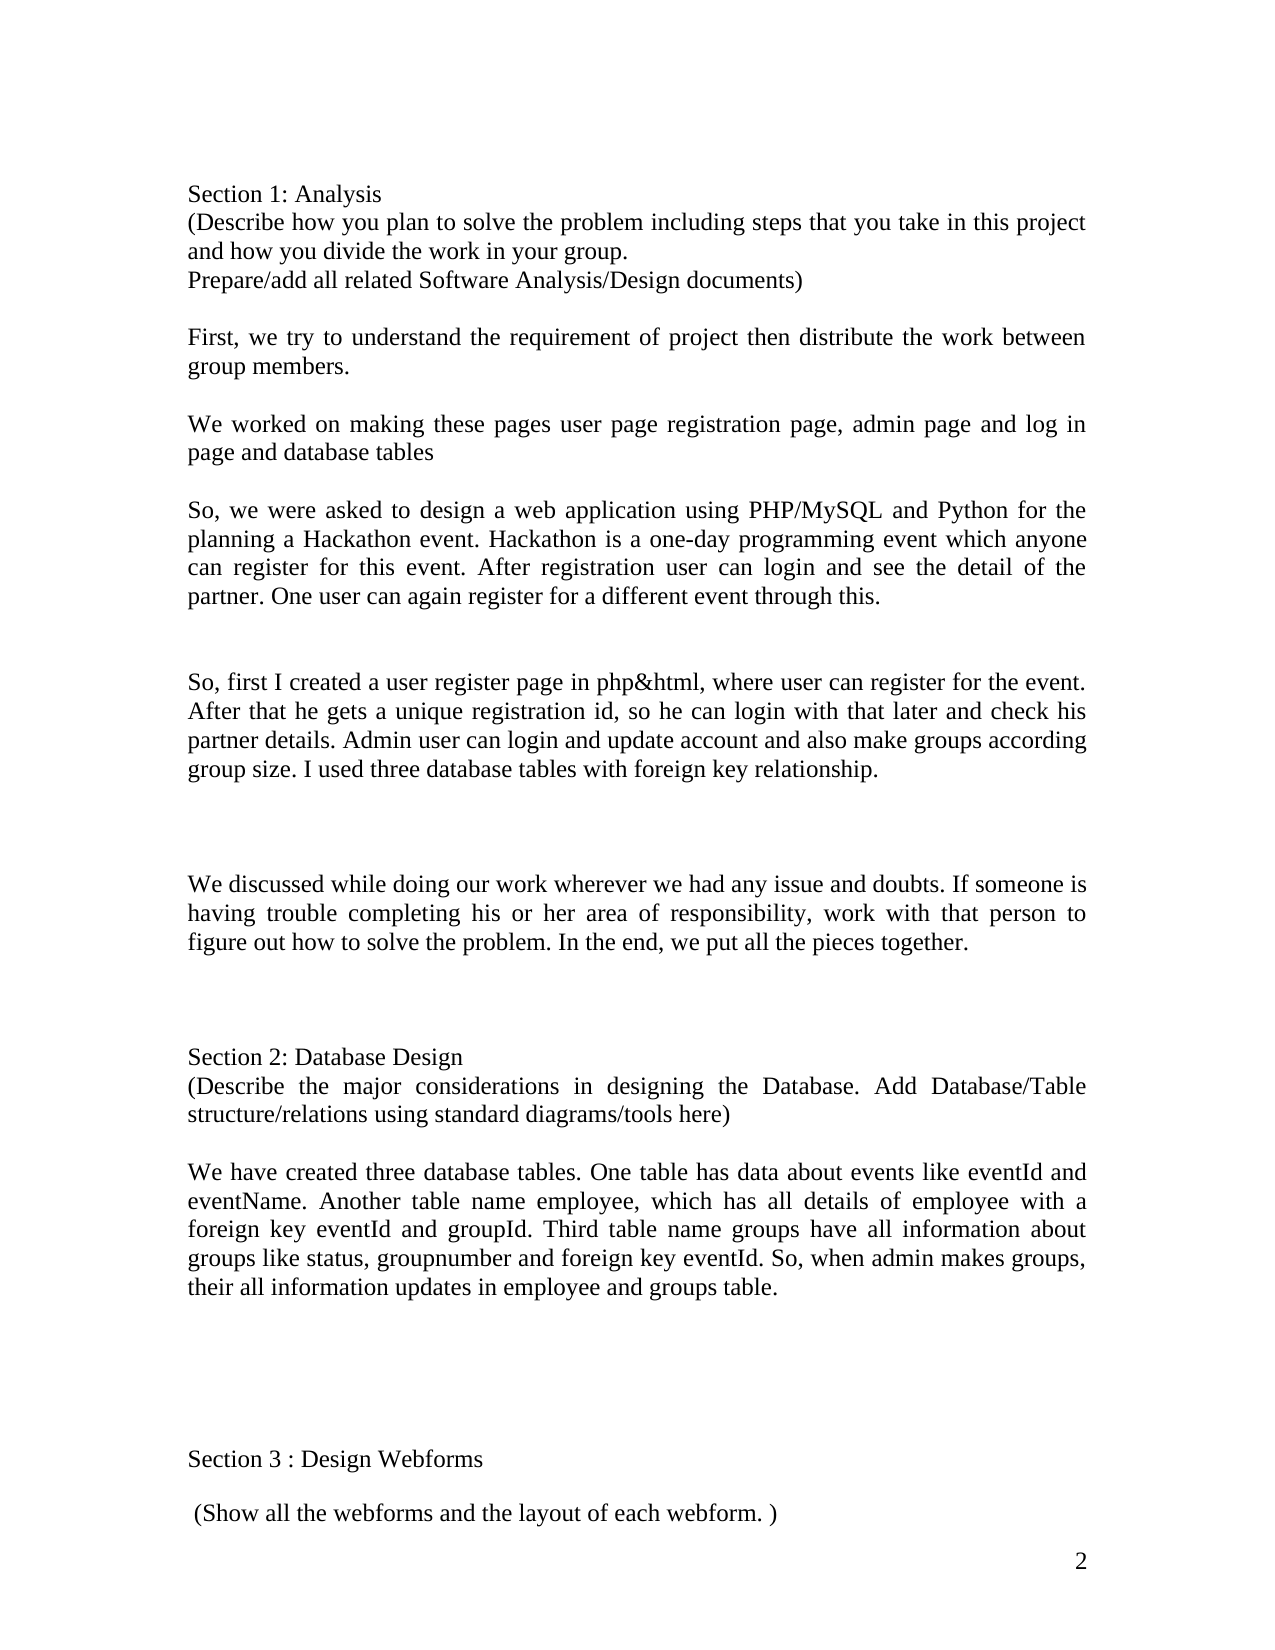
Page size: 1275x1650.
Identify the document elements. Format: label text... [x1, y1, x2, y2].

text Section 3 : Design Webforms [187, 1444, 1087, 1473]
text We discussed while doing our work wherever we had any issue and doubts. If someone is having trouble completing his or her area of responsibility, work with that person to figure out how to solve the problem. In the end, we put all the pieces together. [187, 869, 1087, 955]
text (Describe the major considerations in designing the Database. Add Database/Table structure/relations using standard diagrams/tools here) [187, 1071, 1087, 1128]
text We worked on making these pages user page registration page, admin page and log in page and database tables [187, 409, 1087, 466]
text (Describe how you plan to solve the problem including steps that you take in this project and how you divide the work in your group. [187, 207, 1087, 265]
text Prepare/add all related Software Analysis/Design documents) [187, 265, 1087, 294]
text So, first I created a user register page in php&html, where user can register for the event. After that he gets a unique registration id, so he can login with that later and check his partner details. Admin user can login and update account and also make groups according group size. I used three database tables with foreign key relationship. [187, 667, 1087, 782]
text (Show all the webforms and the layout of each webform. ) [187, 1498, 1087, 1527]
text Section 1: Analysis [187, 179, 1087, 207]
text We have created three database tables. One table has data about events like eventId and eventName. Another table name employee, which has all details of employee with a foreign key eventId and groupId. Third table name groups have all information about groups like status, groupnumber and foreign key eventId. So, when admin makes groups, their all information updates in employee and groups table. [187, 1157, 1087, 1301]
text So, we were asked to design a web application using PHP/MySQL and Python for the planning a Hackathon event. Hackathon is a one-day programming event which anyone can register for this event. After registration user can login and see the detail of the partner. One user can again register for a different event through this. [187, 495, 1087, 610]
text Section 2: Database Design [187, 1042, 1087, 1071]
text First, we try to understand the requirement of project then distribute the work between group members. [187, 322, 1087, 380]
